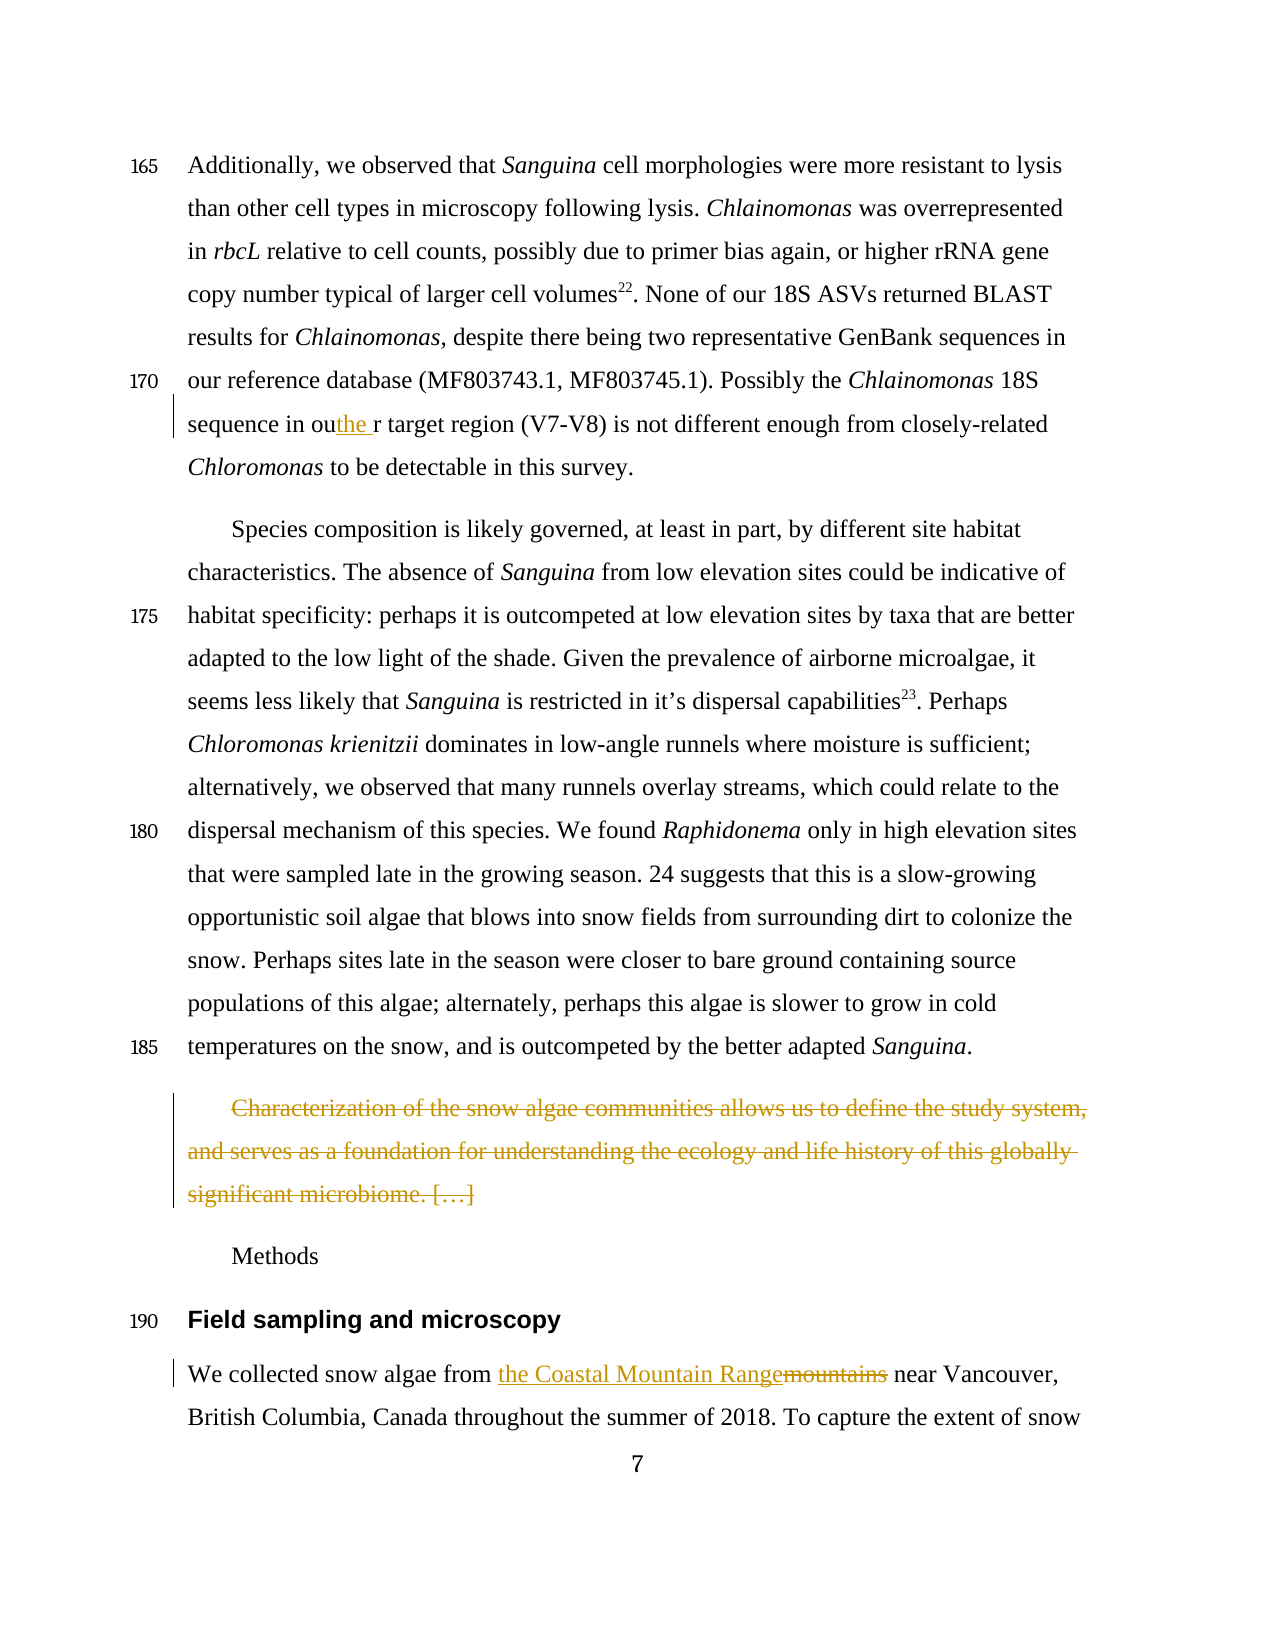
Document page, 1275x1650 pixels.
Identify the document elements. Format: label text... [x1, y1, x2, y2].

subtitle Field sampling and microscopy [187, 1305, 1087, 1334]
text Species composition is likely governed, at least in part, by different site habitat characteristics. The absence of Sanguina from low elevation sites could be indicative of habitat specificity: perhaps it is outcompeted at low elevation sites by taxa that are better adapted to the low light of the shade. Given the prevalence of airborne microalgae, it seems less likely that Sanguina is restricted in it’s dispersal capabilities23. Perhaps Chloromonas krienitzii dominates in low-angle runnels where moisture is sufficient; alternatively, we observed that many runnels overlay streams, which could relate to the dispersal mechanism of this species. We found Raphidonema only in high elevation sites that were sampled late in the growing season. 24 suggests that this is a slow-growing opportunistic soil algae that blows into snow fields from surrounding dirt to colonize the snow. Perhaps sites late in the season were closer to bare ground containing source populations of this algae; alternately, perhaps this algae is slower to grow in cold temperatures on the snow, and is outcompeted by the better adapted Sanguina. [187, 514, 1087, 1060]
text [187, 1359, 1087, 1431]
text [187, 150, 1087, 481]
text Methods [187, 1241, 1087, 1270]
